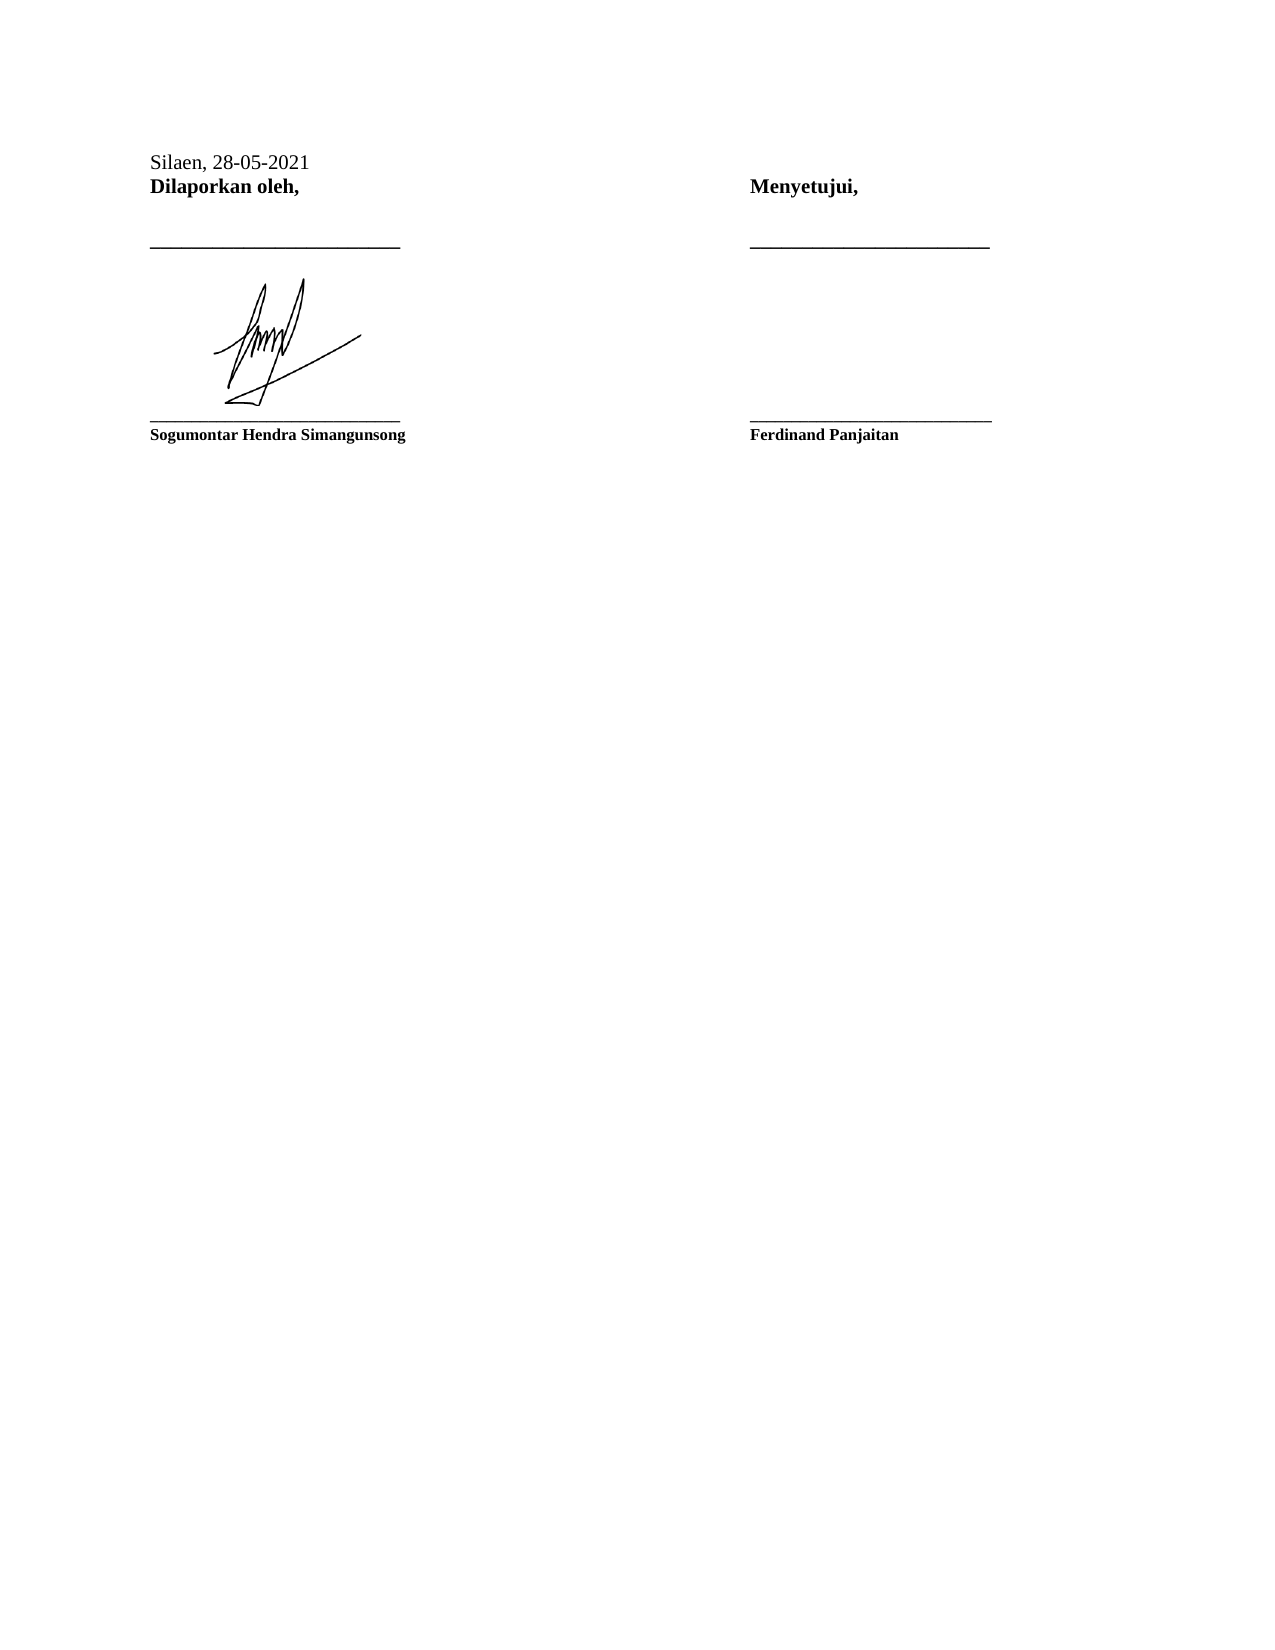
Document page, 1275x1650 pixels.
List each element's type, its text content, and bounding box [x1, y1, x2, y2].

text ________________________ _______________________ [150, 227, 1125, 251]
text Dilaporkan oleh, Menyetujui, [150, 174, 1125, 198]
text Sogumontar Hendra Simangunsong Ferdinand Panjaitan [150, 424, 1125, 443]
text Silaen, 28-05-2021 [150, 150, 1125, 174]
text ______________________________ _____________________________ [150, 405, 1125, 424]
picture [150, 278, 362, 406]
